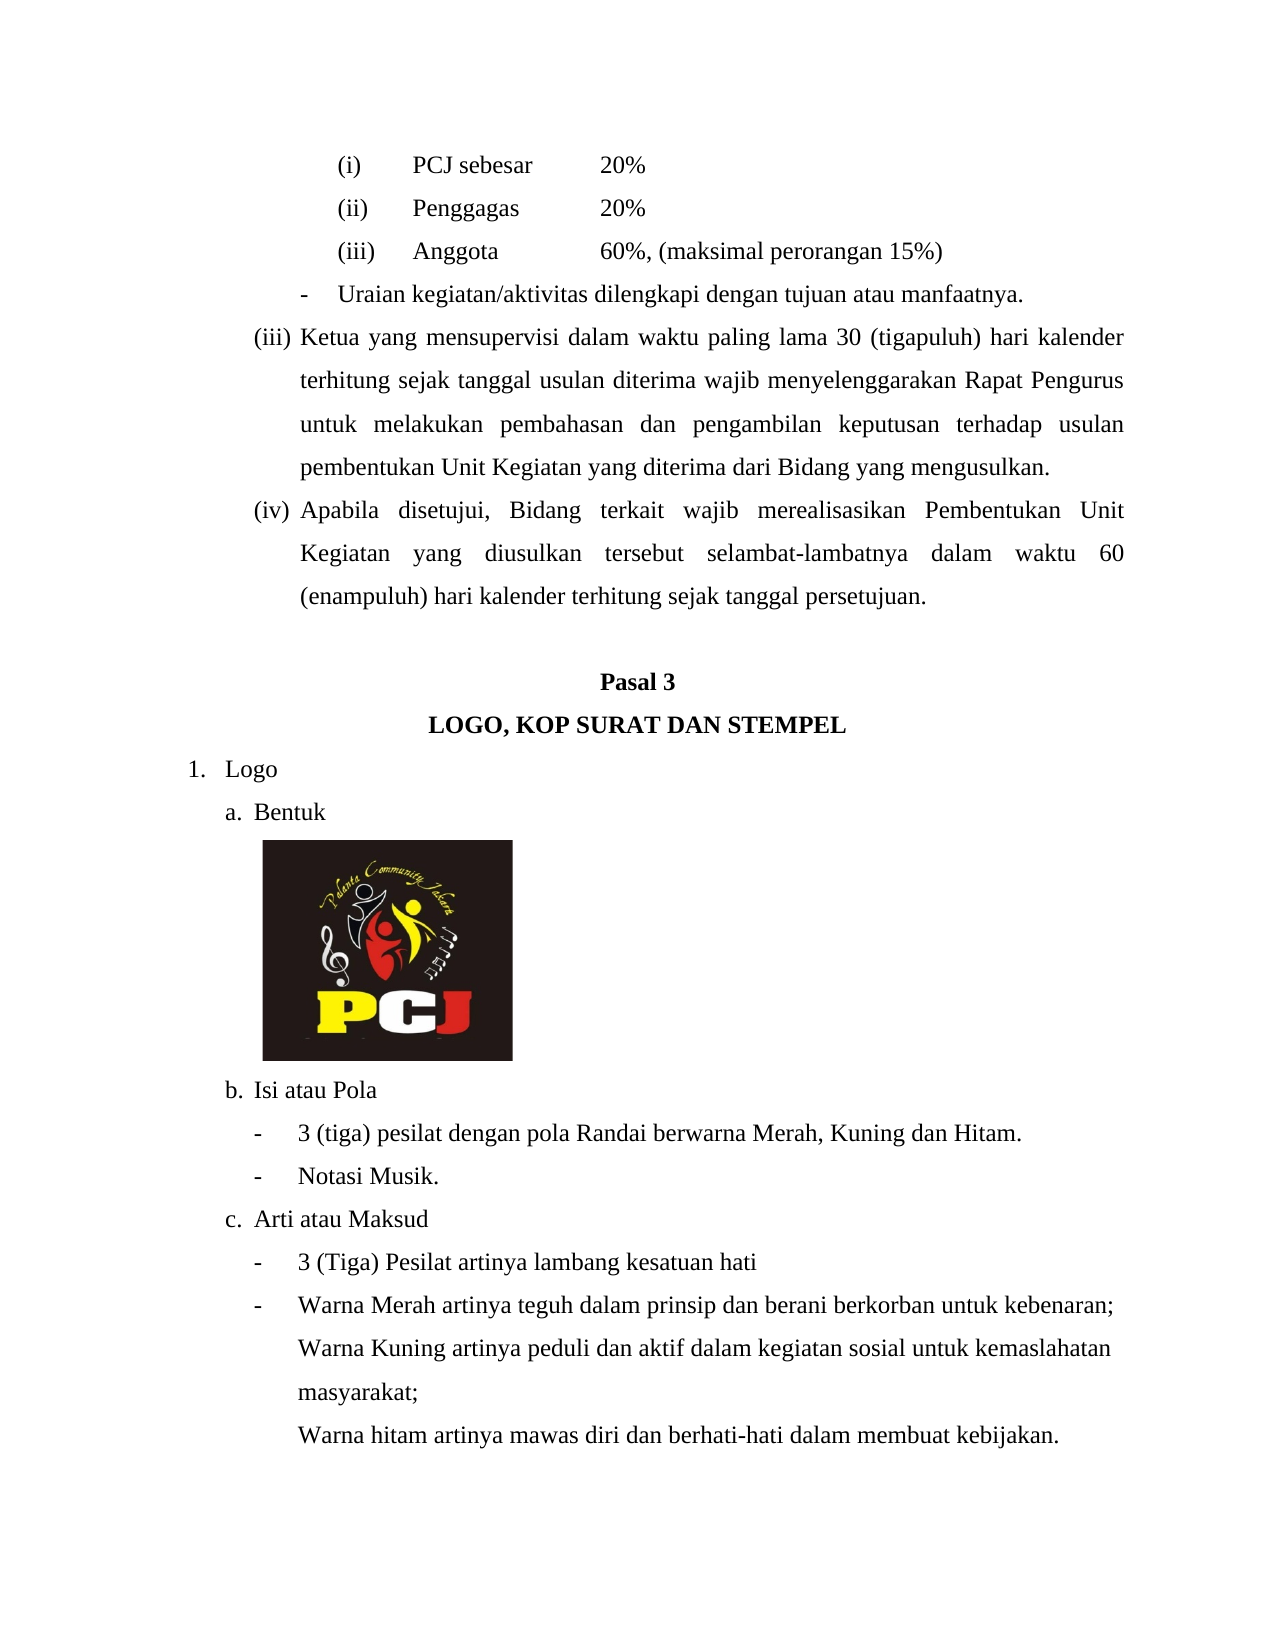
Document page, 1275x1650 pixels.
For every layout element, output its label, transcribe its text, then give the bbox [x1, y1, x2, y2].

list Logo [187, 754, 1125, 782]
list Penggagas 20% [337, 193, 1125, 222]
list Notasi Musik. [253, 1161, 1125, 1190]
picture [262, 840, 513, 1061]
list Warna hitam artinya mawas diri dan berhati-hati dalam membuat kebijakan. [298, 1420, 1125, 1448]
text Pasal 3 [150, 667, 1125, 696]
list Isi atau Pola [225, 1075, 1125, 1103]
list Bentuk [225, 797, 1125, 826]
list Arti atau Maksud [225, 1204, 1125, 1233]
list Warna Merah artinya teguh dalam prinsip dan berani berkorban untuk kebenaran; Warna Kuning artinya peduli dan aktif dalam kegiatan sosial untuk kemaslahatan masyarakat; [253, 1290, 1125, 1405]
list 3 (tiga) pesilat dengan pola Randai berwarna Merah, Kuning dan Hitam. [253, 1118, 1125, 1147]
list 3 (Tiga) Pesilat artinya lambang kesatuan hati [253, 1247, 1125, 1276]
text (iii) Ketua yang mensupervisi dalam waktu paling lama 30 (tigapuluh) hari kalender terhitung sejak tanggal usulan diterima wajib menyelenggarakan Rapat Pengurus untuk melakukan pembahasan dan pengambilan keputusan terhadap usulan pembentukan Unit Kegiatan yang diterima dari Bidang yang mengusulkan. [150, 322, 1125, 481]
text (iv) Apabila disetujui, Bidang terkait wajib merealisasikan Pembentukan Unit Kegiatan yang diusulkan tersebut selambat-lambatnya dalam waktu 60 (enampuluh) hari kalender terhitung sejak tanggal persetujuan. [150, 495, 1125, 610]
list PCJ sebesar 20% [337, 150, 1125, 179]
list Uraian kegiatan/aktivitas dilengkapi dengan tujuan atau manfaatnya. [300, 279, 1125, 308]
text LOGO, KOP SURAT DAN STEMPEL [150, 711, 1125, 739]
list Anggota 60%, (maksimal perorangan 15%) [337, 236, 1125, 265]
